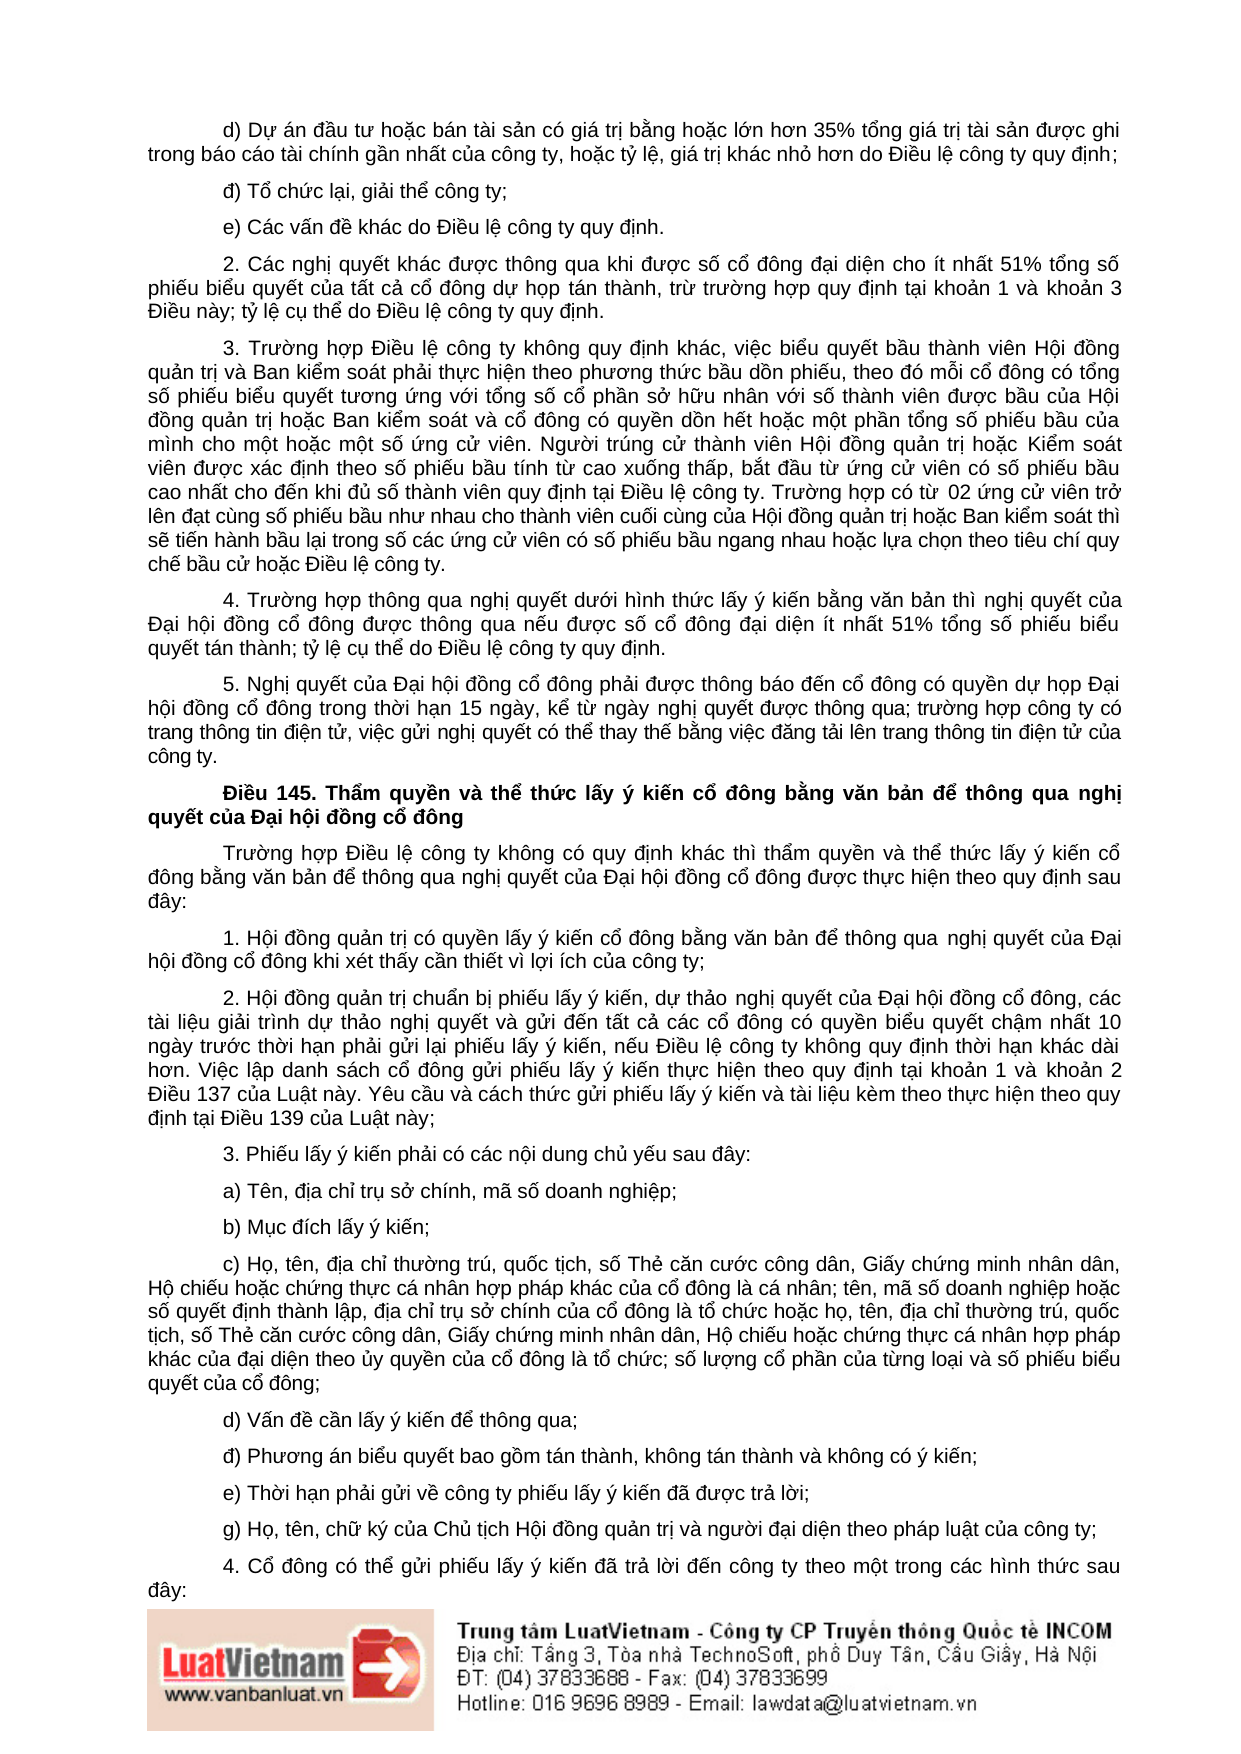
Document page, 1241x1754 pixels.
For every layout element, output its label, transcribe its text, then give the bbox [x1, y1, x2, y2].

text 3. Phiếu lấy ý kiến phải có các nội dung chủ yếu sau đây: [148, 1142, 1122, 1166]
subtitle Điều 145. Thẩm quyền và thể thức lấy ý kiến cổ đông bằng văn bản để thông qua nghị quyết của Đại hội đồng cổ đông [148, 781, 1122, 828]
text 1. Hội đồng quản trị có quyền lấy ý kiến cổ đông bằng văn bản để thông qua nghị quyết của Đại hội đồng cổ đông khi xét thấy cần thiết vì lợi ích của công ty; [148, 925, 1122, 973]
text b) Mục đích lấy ý kiến; [148, 1215, 1122, 1239]
text d) Vấn đề cần lấy ý kiến để thông qua; [148, 1408, 1122, 1432]
text 2. Hội đồng quản trị chuẩn bị phiếu lấy ý kiến, dự thảo nghị quyết của Đại hội đồng cổ đông, các tài liệu giải trình dự thảo nghị quyết và gửi đến tất cả các cổ đông có quyền biểu quyết chậm nhất 10 ngày trước thời hạn phải gửi lại phiếu lấy ý kiến, nếu Điều lệ công ty không quy định thời hạn khác dài hơn. Việc lập danh sách cổ đông gửi phiếu lấy ý kiến thực hiện theo quy định tại khoản 1 và khoản 2 Điều 137 của Luật này. Yêu cầu và cách thức gửi phiếu lấy ý kiến và tài liệu kèm theo thực hiện theo quy định tại Điều 139 của Luật này; [148, 986, 1122, 1129]
picture [147, 1609, 1122, 1731]
text 3. Trường hợp Điều lệ công ty không quy định khác, việc biểu quyết bầu thành viên Hội đồng quản trị và Ban kiểm soát phải thực hiện theo phương thức bầu dồn phiếu, theo đó mỗi cổ đông có tổng số phiếu biểu quyết tương ứng với tổng số cổ phần sở hữu nhân với số thành viên được bầu của Hội đồng quản trị hoặc Ban kiểm soát và cổ đông có quyền dồn hết hoặc một phần tổng số phiếu bầu của mình cho một hoặc một số ứng cử viên. Người trúng cử thành viên Hội đồng quản trị hoặc Kiểm soát viên được xác định theo số phiếu bầu tính từ cao xuống thấp, bắt đầu từ ứng cử viên có số phiếu bầu cao nhất cho đến khi đủ số thành viên quy định tại Điều lệ công ty. Trường hợp có từ 02 ứng cử viên trở lên đạt cùng số phiếu bầu như nhau cho thành viên cuối cùng của Hội đồng quản trị hoặc Ban kiểm soát thì sẽ tiến hành bầu lại trong số các ứng cử viên có số phiếu bầu ngang nhau hoặc lựa chọn theo tiêu chí quy chế bầu cử hoặc Điều lệ công ty. [148, 336, 1122, 575]
text đ) Tổ chức lại, giải thể công ty; [148, 178, 1122, 202]
text e) Các vấn đề khác do Điều lệ công ty quy định. [148, 215, 1122, 239]
text 5. Nghị quyết của Đại hội đồng cổ đông phải được thông báo đến cổ đông có quyền dự họp Đại hội đồng cổ đông trong thời hạn 15 ngày, kể từ ngày nghị quyết được thông qua; trường hợp công ty có trang thông tin điện tử, việc gửi nghị quyết có thể thay thế bằng việc đăng tải lên trang thông tin điện tử của công ty. [148, 672, 1122, 768]
text g) Họ, tên, chữ ký của Chủ tịch Hội đồng quản trị và người đại diện theo pháp luật của công ty; [148, 1517, 1122, 1541]
text d) Dự án đầu tư hoặc bán tài sản có giá trị bằng hoặc lớn hơn 35% tổng giá trị tài sản được ghi trong báo cáo tài chính gần nhất của công ty, hoặc tỷ lệ, giá trị khác nhỏ hơn do Điều lệ công ty quy định; [148, 118, 1122, 166]
text 4. Trường hợp thông qua nghị quyết dưới hình thức lấy ý kiến bằng văn bản thì nghị quyết của Đại hội đồng cổ đông được thông qua nếu được số cổ đông đại diện ít nhất 51% tổng số phiếu biểu quyết tán thành; tỷ lệ cụ thể do Điều lệ công ty quy định. [148, 588, 1122, 660]
text 4. Cổ đông có thể gửi phiếu lấy ý kiến đã trả lời đến công ty theo một trong các hình thức sau đây: [148, 1553, 1122, 1601]
text c) Họ, tên, địa chỉ thường trú, quốc tịch, số Thẻ căn cước công dân, Giấy chứng minh nhân dân, Hộ chiếu hoặc chứng thực cá nhân hợp pháp khác của cổ đông là cá nhân; tên, mã số doanh nghiệp hoặc số quyết định thành lập, địa chỉ trụ sở chính của cổ đông là tổ chức hoặc họ, tên, địa chỉ thường trú, quốc tịch, số Thẻ căn cước công dân, Giấy chứng minh nhân dân, Hộ chiếu hoặc chứng thực cá nhân hợp pháp khác của đại diện theo ủy quyền của cổ đông là tổ chức; số lượng cổ phần của từng loại và số phiếu biểu quyết của cổ đông; [148, 1251, 1122, 1395]
text 2. Các nghị quyết khác được thông qua khi được số cổ đông đại diện cho ít nhất 51% tổng số phiếu biểu quyết của tất cả cổ đông dự họp tán thành, trừ trường hợp quy định tại khoản 1 và khoản 3 Điều này; tỷ lệ cụ thể do Điều lệ công ty quy định. [148, 251, 1122, 323]
text e) Thời hạn phải gửi về công ty phiếu lấy ý kiến đã được trả lời; [148, 1481, 1122, 1504]
text a) Tên, địa chỉ trụ sở chính, mã số doanh nghiệp; [148, 1178, 1122, 1202]
text Trường hợp Điều lệ công ty không có quy định khác thì thẩm quyền và thể thức lấy ý kiến cổ đông bằng văn bản để thông qua nghị quyết của Đại hội đồng cổ đông được thực hiện theo quy định sau đây: [148, 841, 1122, 913]
text đ) Phương án biểu quyết bao gồm tán thành, không tán thành và không có ý kiến; [148, 1444, 1122, 1468]
